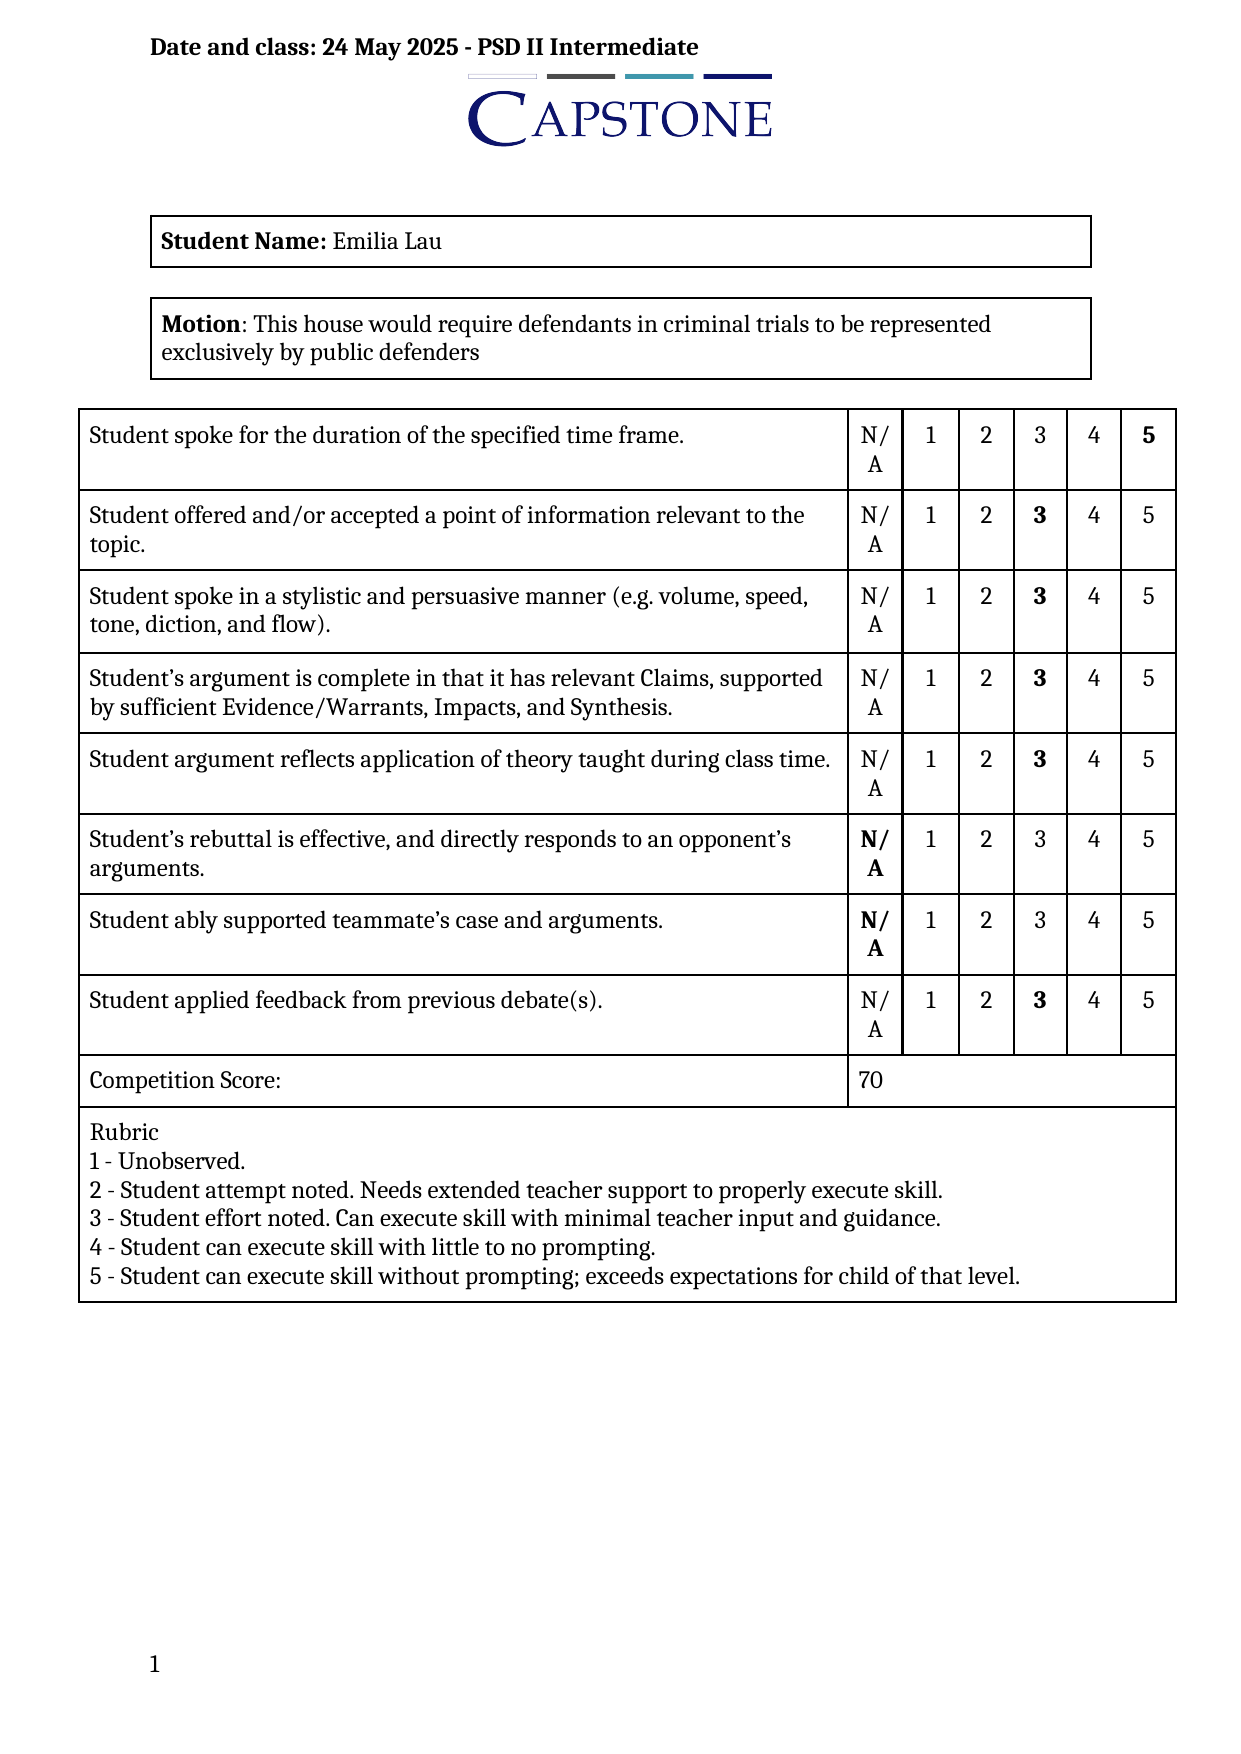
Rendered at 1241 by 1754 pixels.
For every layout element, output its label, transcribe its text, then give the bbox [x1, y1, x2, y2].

picture [460, 66, 781, 153]
table_cell Student argument reflects application of theory taught during class time. [80, 734, 847, 813]
table_header Motion: This house would require defendants in criminal trials to be represented exclusively by public defenders [152, 299, 1090, 377]
table_cell Student applied feedback from previous debate(s). [80, 976, 847, 1054]
table_header Student spoke for the duration of the specified time frame. [80, 410, 847, 489]
table_cell 1 [904, 491, 958, 569]
table_header Student Name: Emilia Lau [152, 217, 1090, 266]
table_cell Student ably supported teammate’s case and arguments. [80, 895, 847, 973]
table_header 2 [960, 410, 1013, 489]
table_cell 3 [1015, 491, 1066, 569]
table_cell N/A [849, 491, 901, 569]
table_header N/A [849, 410, 901, 489]
table_cell 4 [1068, 815, 1120, 893]
table_cell 1 [904, 815, 958, 893]
table_cell 1 [904, 976, 958, 1054]
table_header 5 [1122, 410, 1175, 489]
table_cell 1 [904, 895, 958, 973]
table_cell 5 [1122, 976, 1175, 1054]
table_cell Rubric 1 - Unobserved. 2 - Student attempt noted. Needs extended teacher support to properly execute skill. 3 - Student effort noted. Can execute skill with minimal teacher input and guidance. 4 - Student can execute skill with little to no prompting. 5 - Student can execute skill without prompting; exceeds expectations for child of that level. [80, 1108, 1175, 1301]
table_cell Competition Score: [80, 1056, 847, 1106]
table_header 4 [1068, 410, 1120, 489]
table_cell 5 [1122, 734, 1175, 813]
table_cell 1 [904, 654, 958, 732]
table_header 3 [1015, 410, 1066, 489]
table_cell N/A [849, 815, 901, 893]
table_cell 2 [960, 491, 1013, 569]
table_cell 4 [1068, 734, 1120, 813]
table_cell Student’s rebuttal is effective, and directly responds to an opponent’s arguments. [80, 815, 847, 893]
table_cell 1 [904, 734, 958, 813]
table_cell 2 [960, 571, 1013, 652]
table_cell 3 [1015, 976, 1066, 1054]
table_cell 4 [1068, 895, 1120, 973]
table_cell N/A [849, 571, 901, 652]
table_cell N/A [849, 895, 901, 973]
table_cell 2 [960, 654, 1013, 732]
table_cell Student spoke in a stylistic and persuasive manner (e.g. volume, speed, tone, diction, and flow). [80, 571, 847, 652]
table_header 1 [904, 410, 958, 489]
table_cell 70 [849, 1056, 1175, 1106]
table_cell N/A [849, 734, 901, 813]
table_cell 2 [960, 976, 1013, 1054]
table_cell 3 [1015, 571, 1066, 652]
table_cell 2 [960, 734, 1013, 813]
table_cell N/A [849, 976, 901, 1054]
table_cell 5 [1122, 895, 1175, 973]
table_cell 5 [1122, 571, 1175, 652]
table_cell 5 [1122, 654, 1175, 732]
table_cell Student offered and/or accepted a point of information relevant to the topic. [80, 491, 847, 569]
table_cell 4 [1068, 654, 1120, 732]
table_cell 3 [1015, 815, 1066, 893]
table_cell 3 [1015, 734, 1066, 813]
table_cell 4 [1068, 491, 1120, 569]
table_cell N/A [849, 654, 901, 732]
table_cell 5 [1122, 491, 1175, 569]
table_cell 1 [904, 571, 958, 652]
table_cell 2 [960, 815, 1013, 893]
table_cell 3 [1015, 654, 1066, 732]
table_cell 2 [960, 895, 1013, 973]
table_cell 3 [1015, 895, 1066, 973]
table_cell 5 [1122, 815, 1175, 893]
table_cell 4 [1068, 976, 1120, 1054]
table_cell Student’s argument is complete in that it has relevant Claims, supported by sufficient Evidence/Warrants, Impacts, and Synthesis. [80, 654, 847, 732]
table_cell 4 [1068, 571, 1120, 652]
